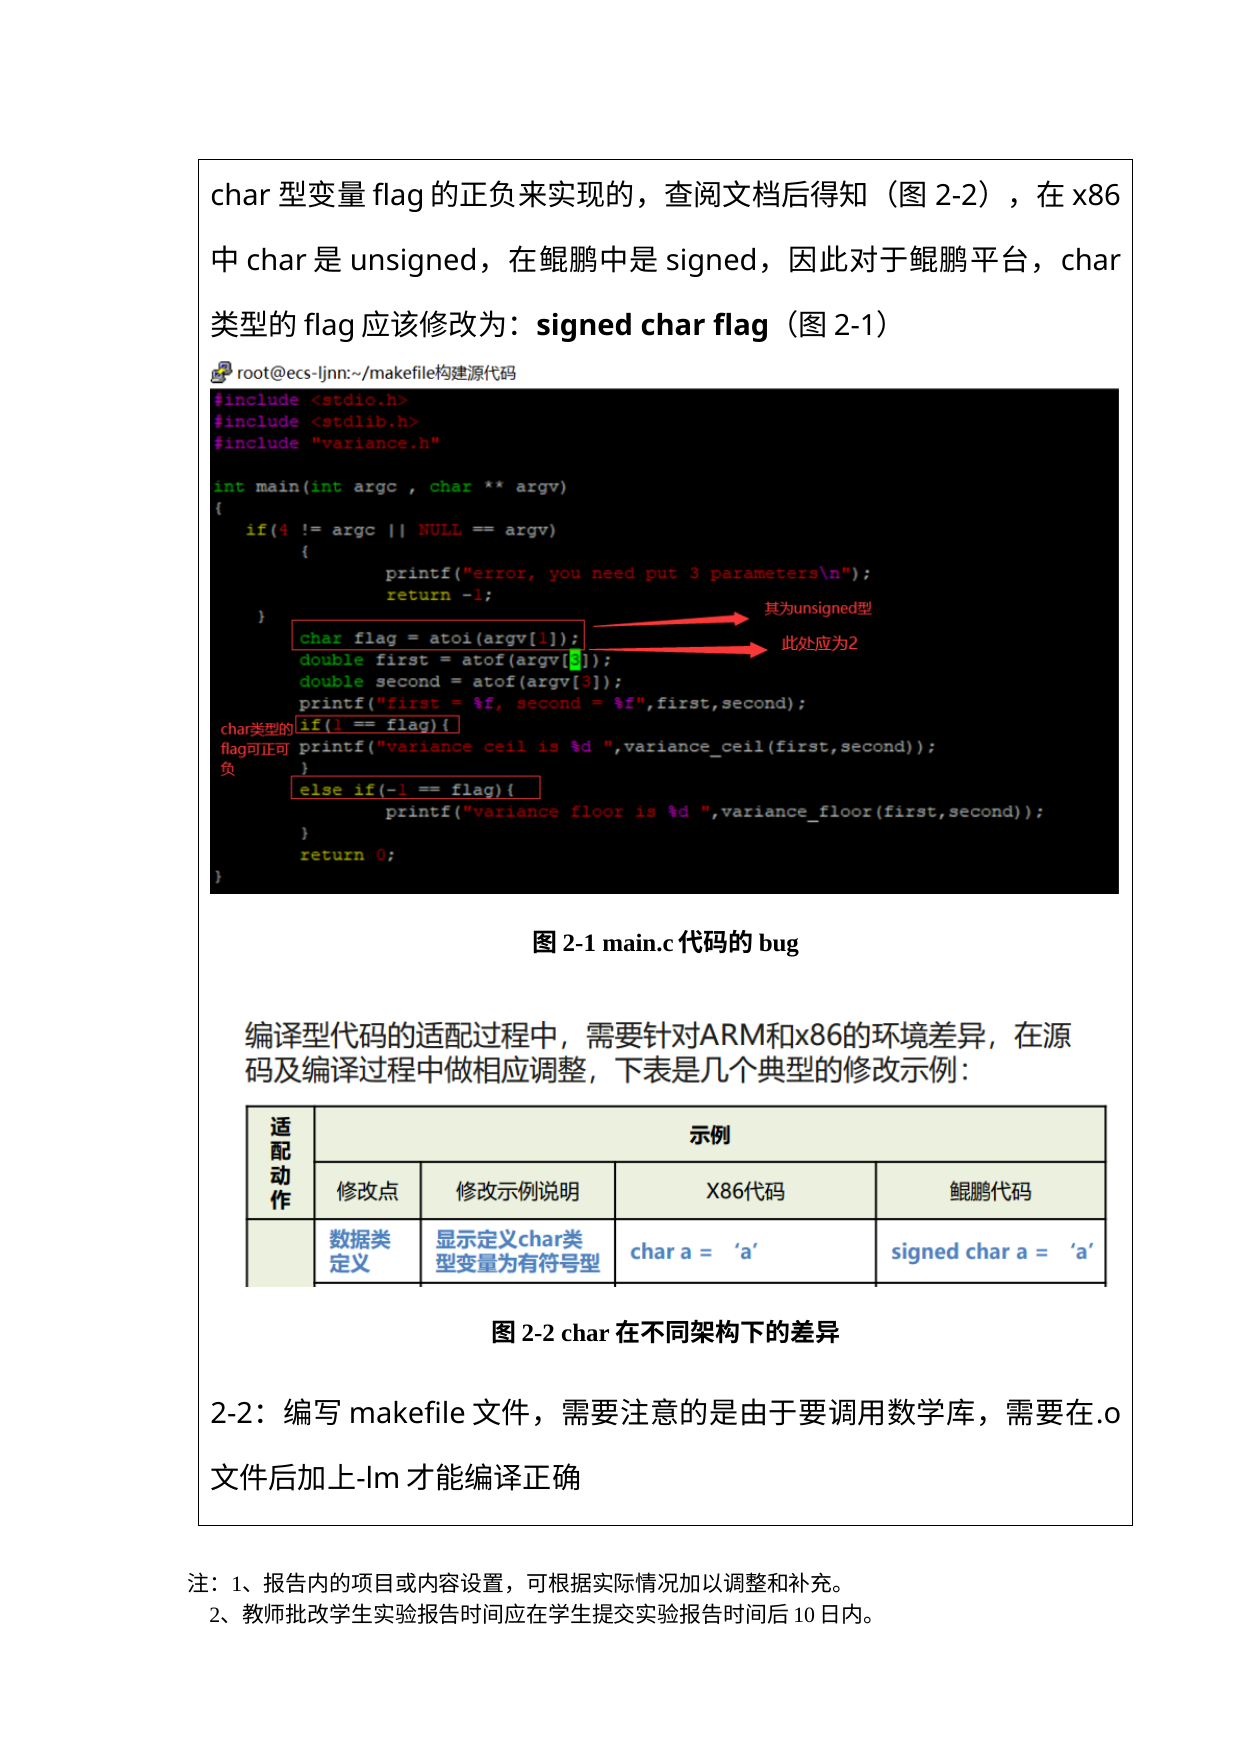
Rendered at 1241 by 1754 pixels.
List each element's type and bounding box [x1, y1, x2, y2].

picture [210, 972, 1121, 1287]
picture [210, 355, 1121, 894]
table_cell [199, 160, 1132, 1525]
